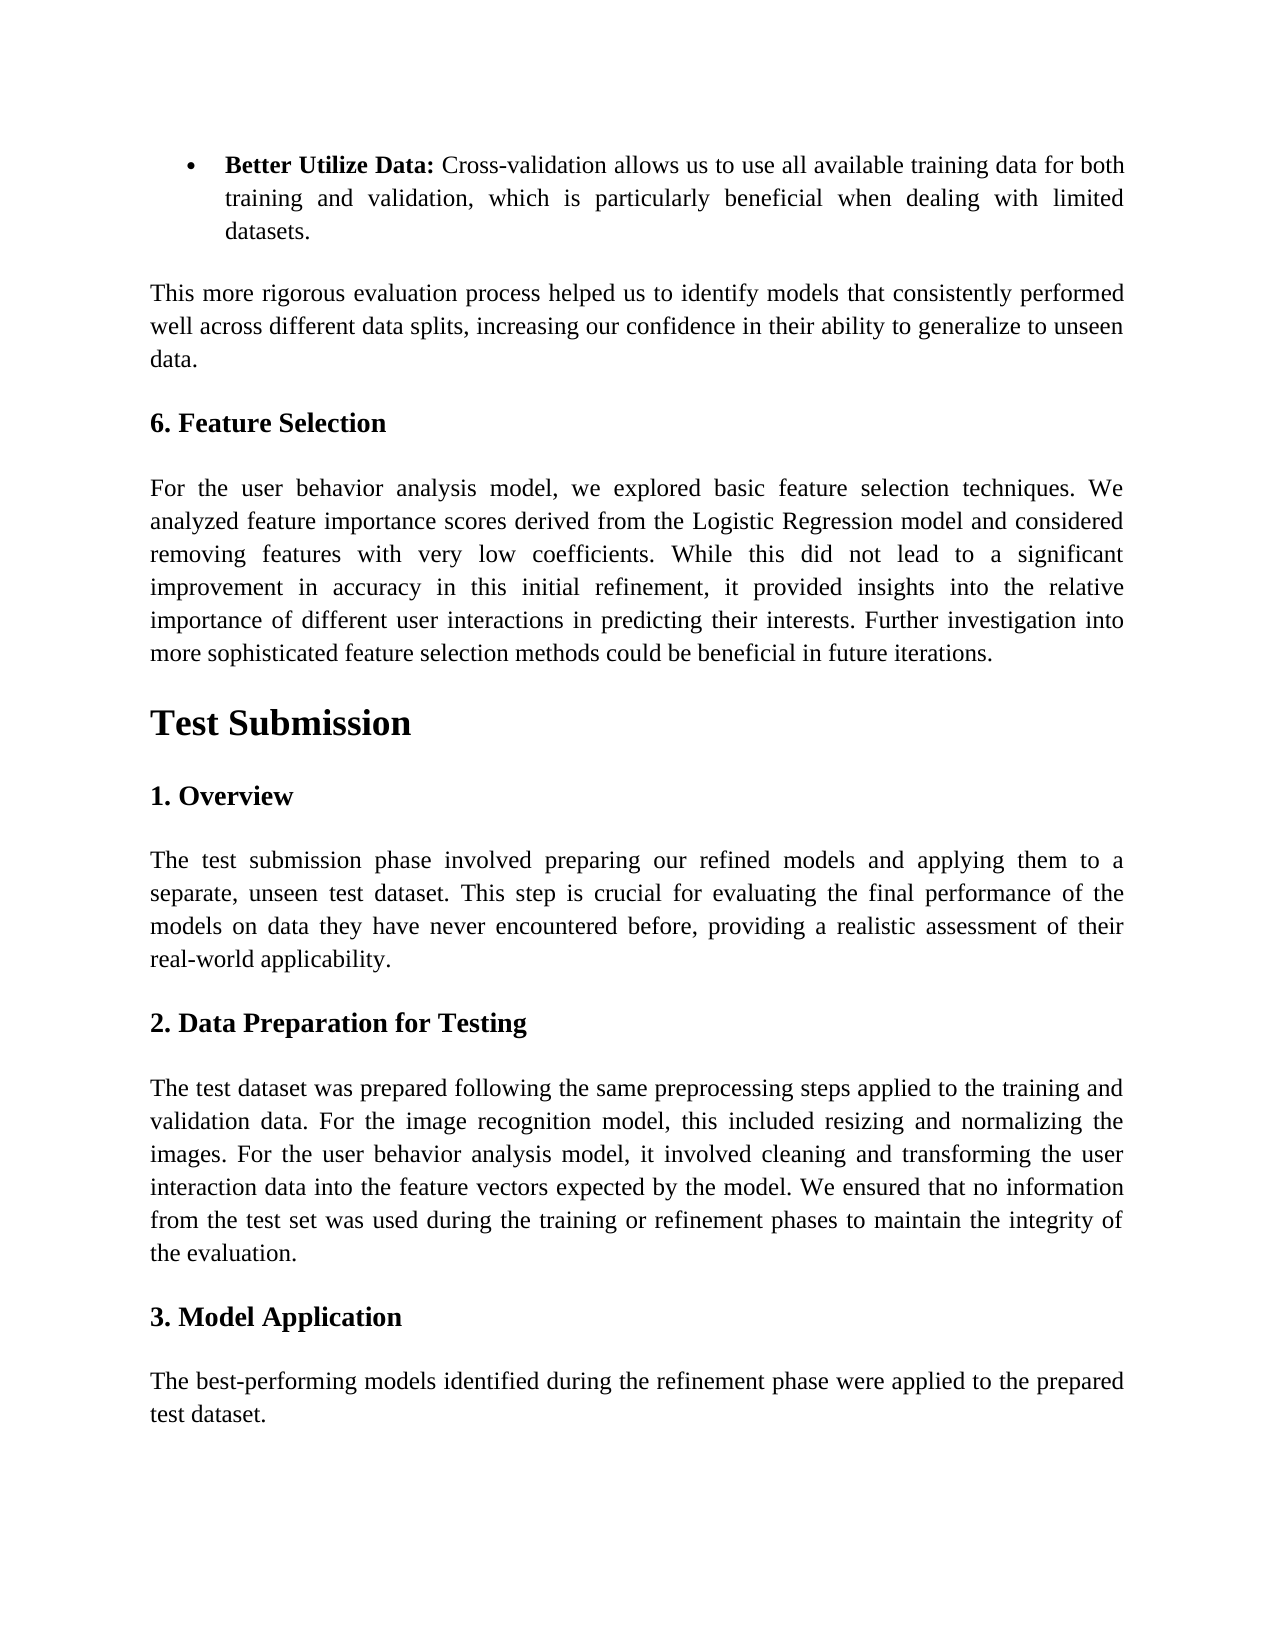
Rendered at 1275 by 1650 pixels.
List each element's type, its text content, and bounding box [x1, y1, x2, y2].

list Better Utilize Data: Cross-validation allows us to use all available training data for both training and validation, which is particularly beneficial when dealing with limited datasets. [187, 150, 1125, 245]
text This more rigorous evaluation process helped us to identify models that consistently performed well across different data splits, increasing our confidence in their ability to generalize to unseen data. [150, 278, 1125, 373]
text 3. Model Application [150, 1300, 1125, 1332]
text The test dataset was prepared following the same preprocessing steps applied to the training and validation data. For the image recognition model, this included resizing and normalizing the images. For the user behavior analysis model, it involved cleaning and transforming the user interaction data into the feature vectors expected by the model. We ensured that no information from the test set was used during the training or refinement phases to maintain the integrity of the evaluation. [150, 1073, 1125, 1267]
text 2. Data Preparation for Testing [150, 1006, 1125, 1039]
text Test Submission [150, 700, 1125, 743]
text The test submission phase involved preparing our refined models and applying them to a separate, unseen test dataset. This step is crucial for evaluating the final performance of the models on data they have never encountered before, providing a realistic assessment of their real-world applicability. [150, 845, 1125, 973]
text 1. Overview [150, 779, 1125, 811]
text 6. Feature Selection [150, 406, 1125, 439]
text For the user behavior analysis model, we explored basic feature selection techniques. We analyzed feature importance scores derived from the Logistic Regression model and considered removing features with very low coefficients. While this did not lead to a significant improvement in accuracy in this initial refinement, it provided insights into the relative importance of different user interactions in predicting their interests. Further investigation into more sophisticated feature selection methods could be beneficial in future iterations. [150, 473, 1125, 667]
text The best-performing models identified during the refinement phase were applied to the prepared test dataset. [150, 1366, 1125, 1428]
